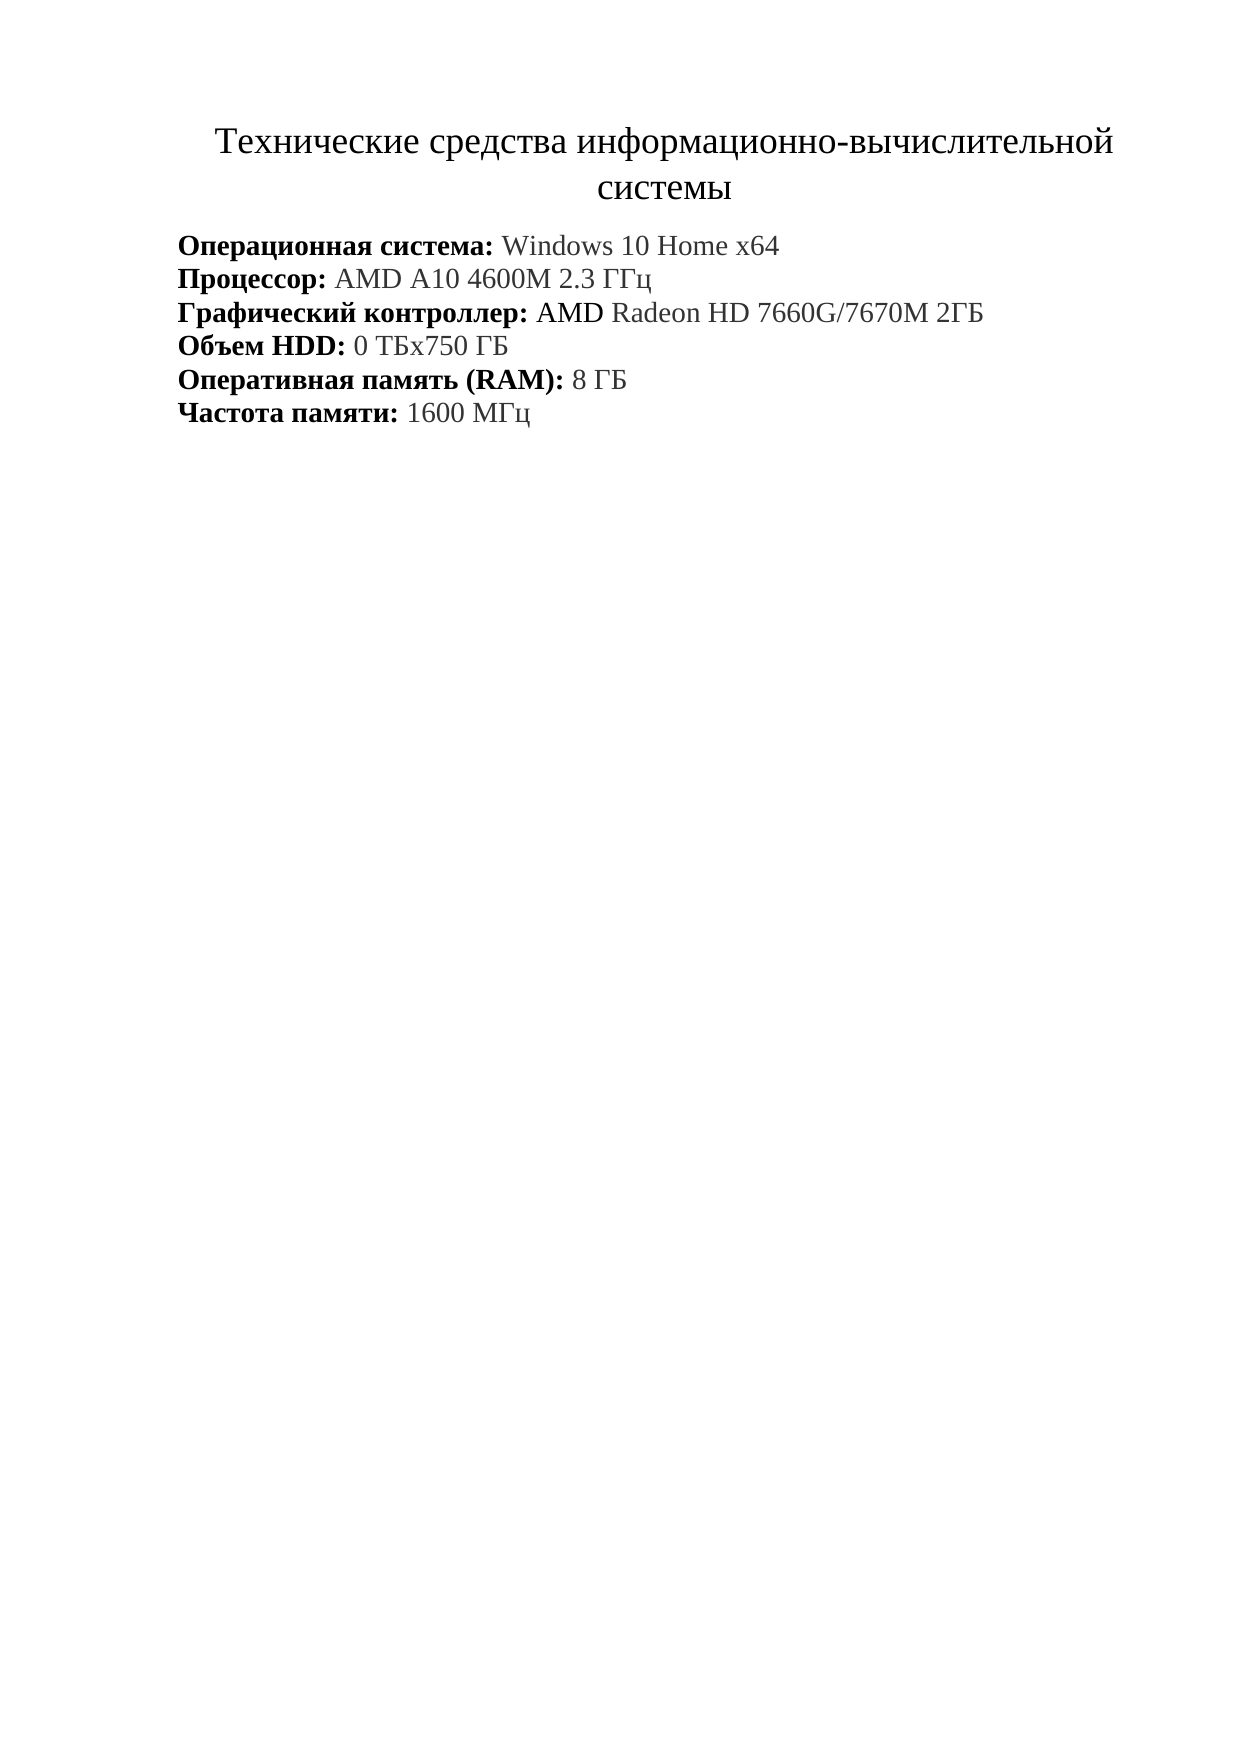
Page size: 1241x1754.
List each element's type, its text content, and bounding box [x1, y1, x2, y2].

text Частота памяти: 1600 МГц [177, 396, 1152, 429]
text Объем HDD: 0 ТБx750 ГБ [177, 328, 1152, 362]
text Оперативная память (RAM): 8 ГБ [177, 362, 1152, 396]
text Графический контроллер: AMD Radeon HD 7660G/7670M 2ГБ [177, 295, 1152, 328]
text Процессор: AMD A10 4600M 2.3 ГГц [177, 261, 1152, 295]
text Операционная система: Windows 10 Home x64 [177, 228, 1152, 261]
text Технические средства информационно-вычислительной системы [177, 118, 1152, 208]
